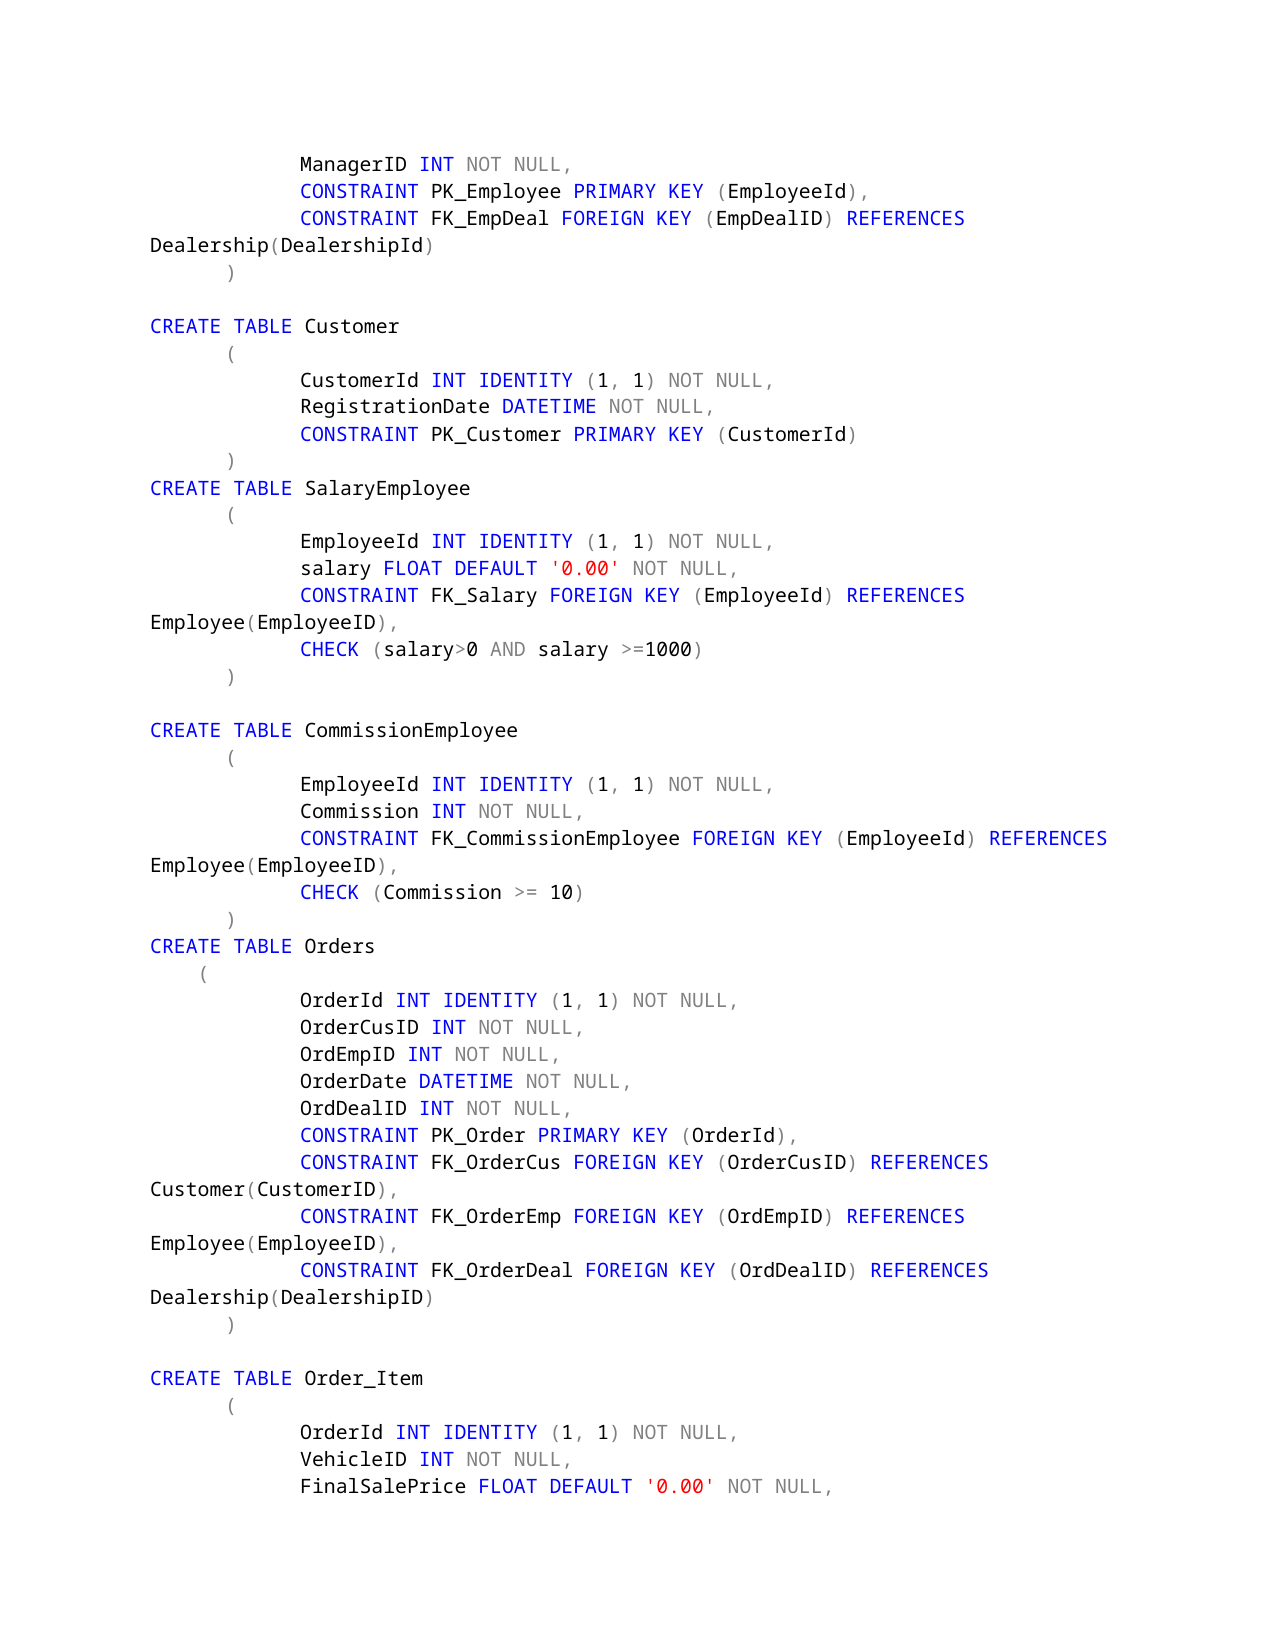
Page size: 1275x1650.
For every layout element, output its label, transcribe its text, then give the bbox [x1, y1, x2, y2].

text CREATE TABLE Orders [150, 932, 1125, 959]
text OrderCusID INT NOT NULL, [150, 1013, 1125, 1040]
text EmployeeId INT IDENTITY (1, 1) NOT NULL, [150, 771, 1125, 797]
text ( [150, 501, 1125, 528]
text EmployeeId INT IDENTITY (1, 1) NOT NULL, [150, 528, 1125, 555]
text CONSTRAINT FK_Salary FOREIGN KEY (EmployeeId) REFERENCES Employee(EmployeeID), [150, 582, 1125, 636]
text CONSTRAINT FK_OrderEmp FOREIGN KEY (OrdEmpID) REFERENCES Employee(EmployeeID), [150, 1202, 1125, 1256]
text OrderId INT IDENTITY (1, 1) NOT NULL, [150, 986, 1125, 1013]
text CONSTRAINT PK_Employee PRIMARY KEY (EmployeeId), [150, 177, 1125, 204]
text OrdDealID INT NOT NULL, [150, 1094, 1125, 1121]
text ( [150, 1391, 1125, 1418]
text ManagerID INT NOT NULL, [150, 150, 1125, 177]
text ( [150, 959, 1125, 986]
text CHECK (Commission >= 10) [150, 878, 1125, 905]
text ( [150, 339, 1125, 366]
text Commission INT NOT NULL, [150, 797, 1125, 824]
text ) [150, 258, 1125, 285]
text ) [150, 447, 1125, 474]
text CREATE TABLE SalaryEmployee [150, 474, 1125, 501]
text ) [150, 1310, 1125, 1337]
text CREATE TABLE CommissionEmployee [150, 717, 1125, 743]
text CONSTRAINT FK_CommissionEmployee FOREIGN KEY (EmployeeId) REFERENCES Employee(EmployeeID), [150, 824, 1125, 878]
text CONSTRAINT FK_OrderDeal FOREIGN KEY (OrdDealID) REFERENCES Dealership(DealershipID) [150, 1256, 1125, 1310]
text ) [150, 663, 1125, 689]
text CONSTRAINT FK_EmpDeal FOREIGN KEY (EmpDealID) REFERENCES Dealership(DealershipId) [150, 204, 1125, 258]
text CONSTRAINT FK_OrderCus FOREIGN KEY (OrderCusID) REFERENCES Customer(CustomerID), [150, 1148, 1125, 1202]
text CustomerId INT IDENTITY (1, 1) NOT NULL, [150, 366, 1125, 393]
text CHECK (salary>0 AND salary >=1000) [150, 636, 1125, 663]
text RegistrationDate DATETIME NOT NULL, [150, 393, 1125, 420]
text OrderDate DATETIME NOT NULL, [150, 1067, 1125, 1094]
text FinalSalePrice FLOAT DEFAULT '0.00' NOT NULL, [150, 1472, 1125, 1499]
text CONSTRAINT PK_Order PRIMARY KEY (OrderId), [150, 1121, 1125, 1148]
text ) [150, 905, 1125, 932]
text CREATE TABLE Customer [150, 312, 1125, 339]
text salary FLOAT DEFAULT '0.00' NOT NULL, [150, 555, 1125, 582]
text OrderId INT IDENTITY (1, 1) NOT NULL, [150, 1418, 1125, 1445]
text CONSTRAINT PK_Customer PRIMARY KEY (CustomerId) [150, 420, 1125, 447]
text VehicleID INT NOT NULL, [150, 1445, 1125, 1472]
text CREATE TABLE Order_Item [150, 1364, 1125, 1391]
text OrdEmpID INT NOT NULL, [150, 1040, 1125, 1067]
text ( [150, 743, 1125, 771]
